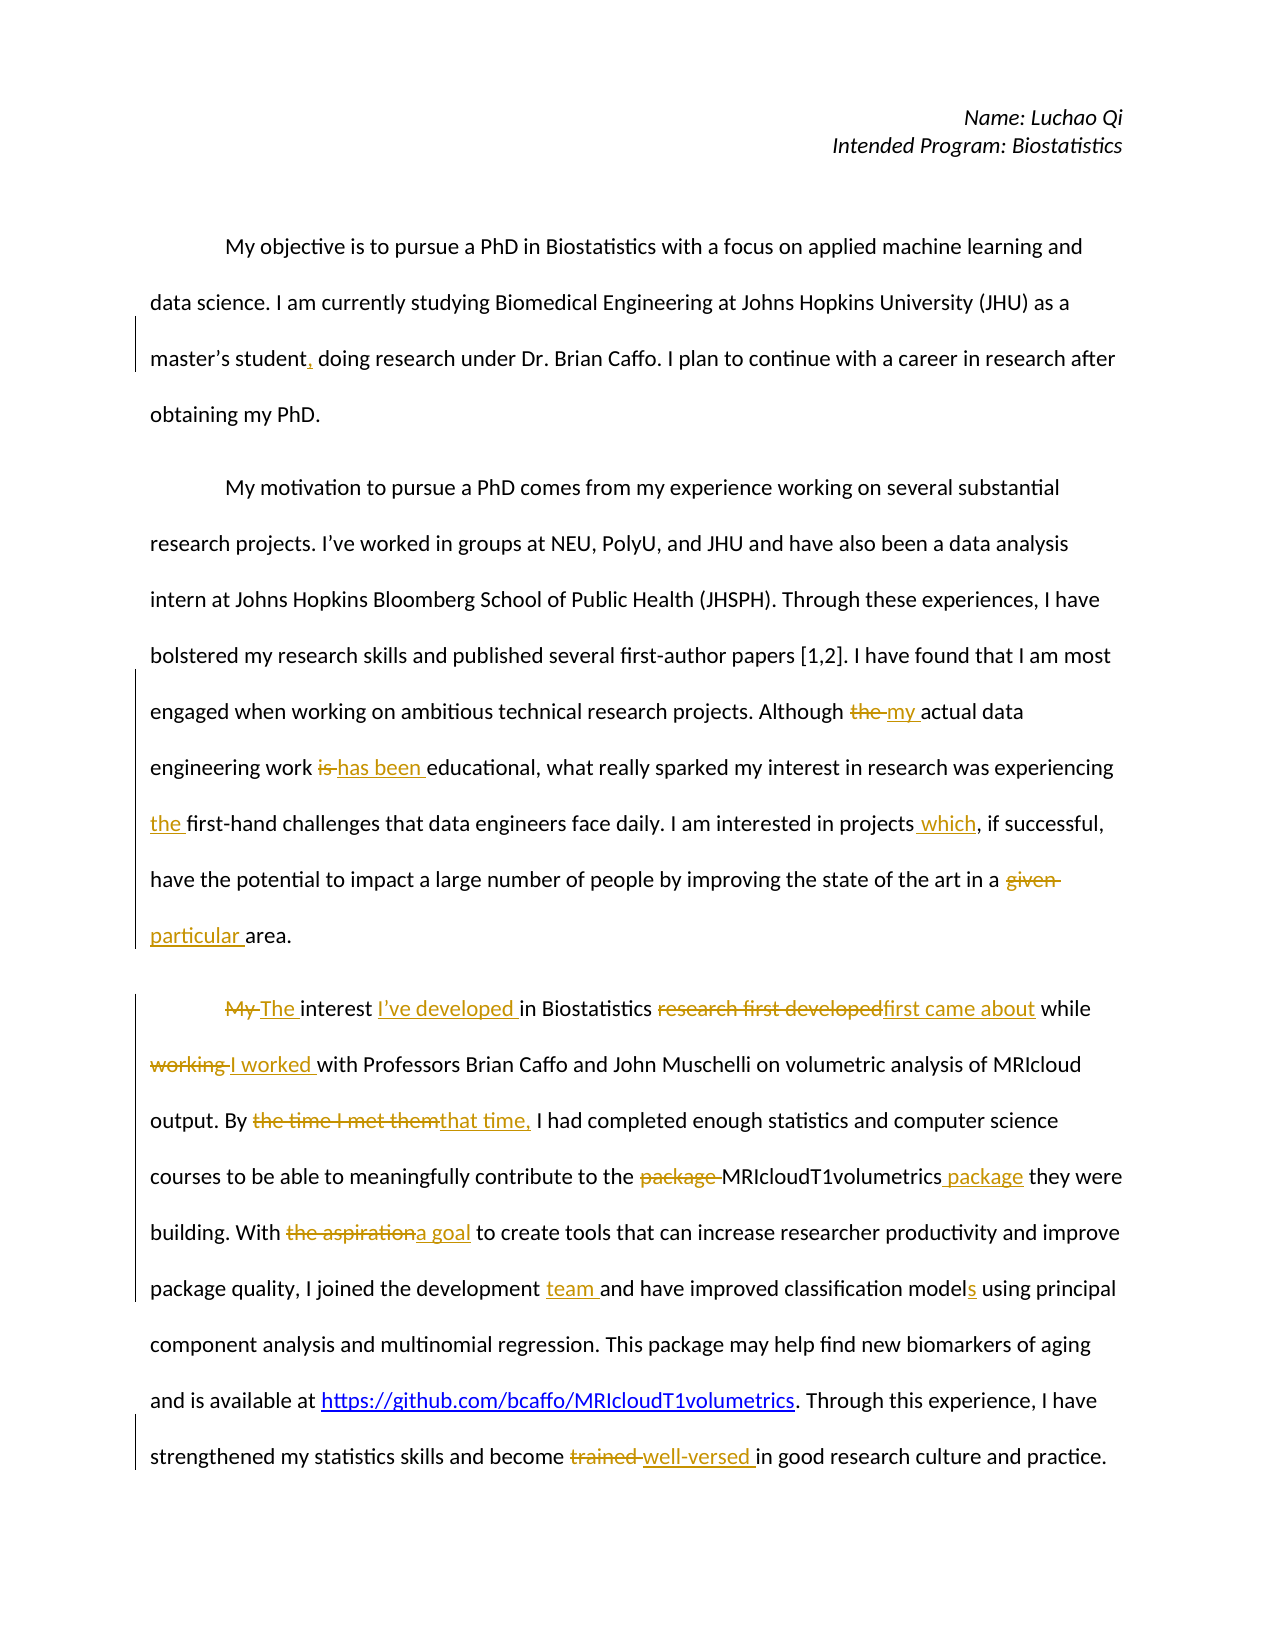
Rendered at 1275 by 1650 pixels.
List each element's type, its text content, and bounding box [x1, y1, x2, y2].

text interest in Biostatistics while with Professors Brian Caffo and John Muschelli on volumetric analysis of MRIcloud output. By I had completed enough statistics and computer science courses to be able to meaningfully contribute to the MRIcloudT1volumetrics they were building. With to create tools that can increase researcher productivity and improve package quality, I joined the development and have improved classification model using principal component analysis and multinomial regression. This package may help find new biomarkers of aging and is available at https://github.com/bcaffo/MRIcloudT1volumetrics. Through this experience, I have strengthened my statistics skills and become in good research culture and practice. [150, 994, 1125, 1470]
text My objective is to pursue a PhD in Biostatistics with a focus on applied machine learning and data science. I am currently studying Biomedical Engineering at Johns Hopkins University (JHU) as a master’s student doing research under Dr. Brian Caffo. I plan to continue with a career in research after obtaining my PhD. [150, 232, 1125, 428]
text My motivation to pursue a PhD comes from my experience working on several substantial research projects. I’ve worked in groups at NEU, PolyU, and JHU and have also been a data analysis intern at Johns Hopkins Bloomberg School of Public Health (JHSPH). Through these experiences, I have bolstered my research skills and published several first-author papers [1,2]. I have found that I am most engaged when working on ambitious technical research projects. Although actual data engineering work educational, what really sparked my interest in research was experiencing first-hand challenges that data engineers face daily. I am interested in projects, if successful, have the potential to impact a large number of people by improving the state of the art in a area. [150, 473, 1125, 949]
